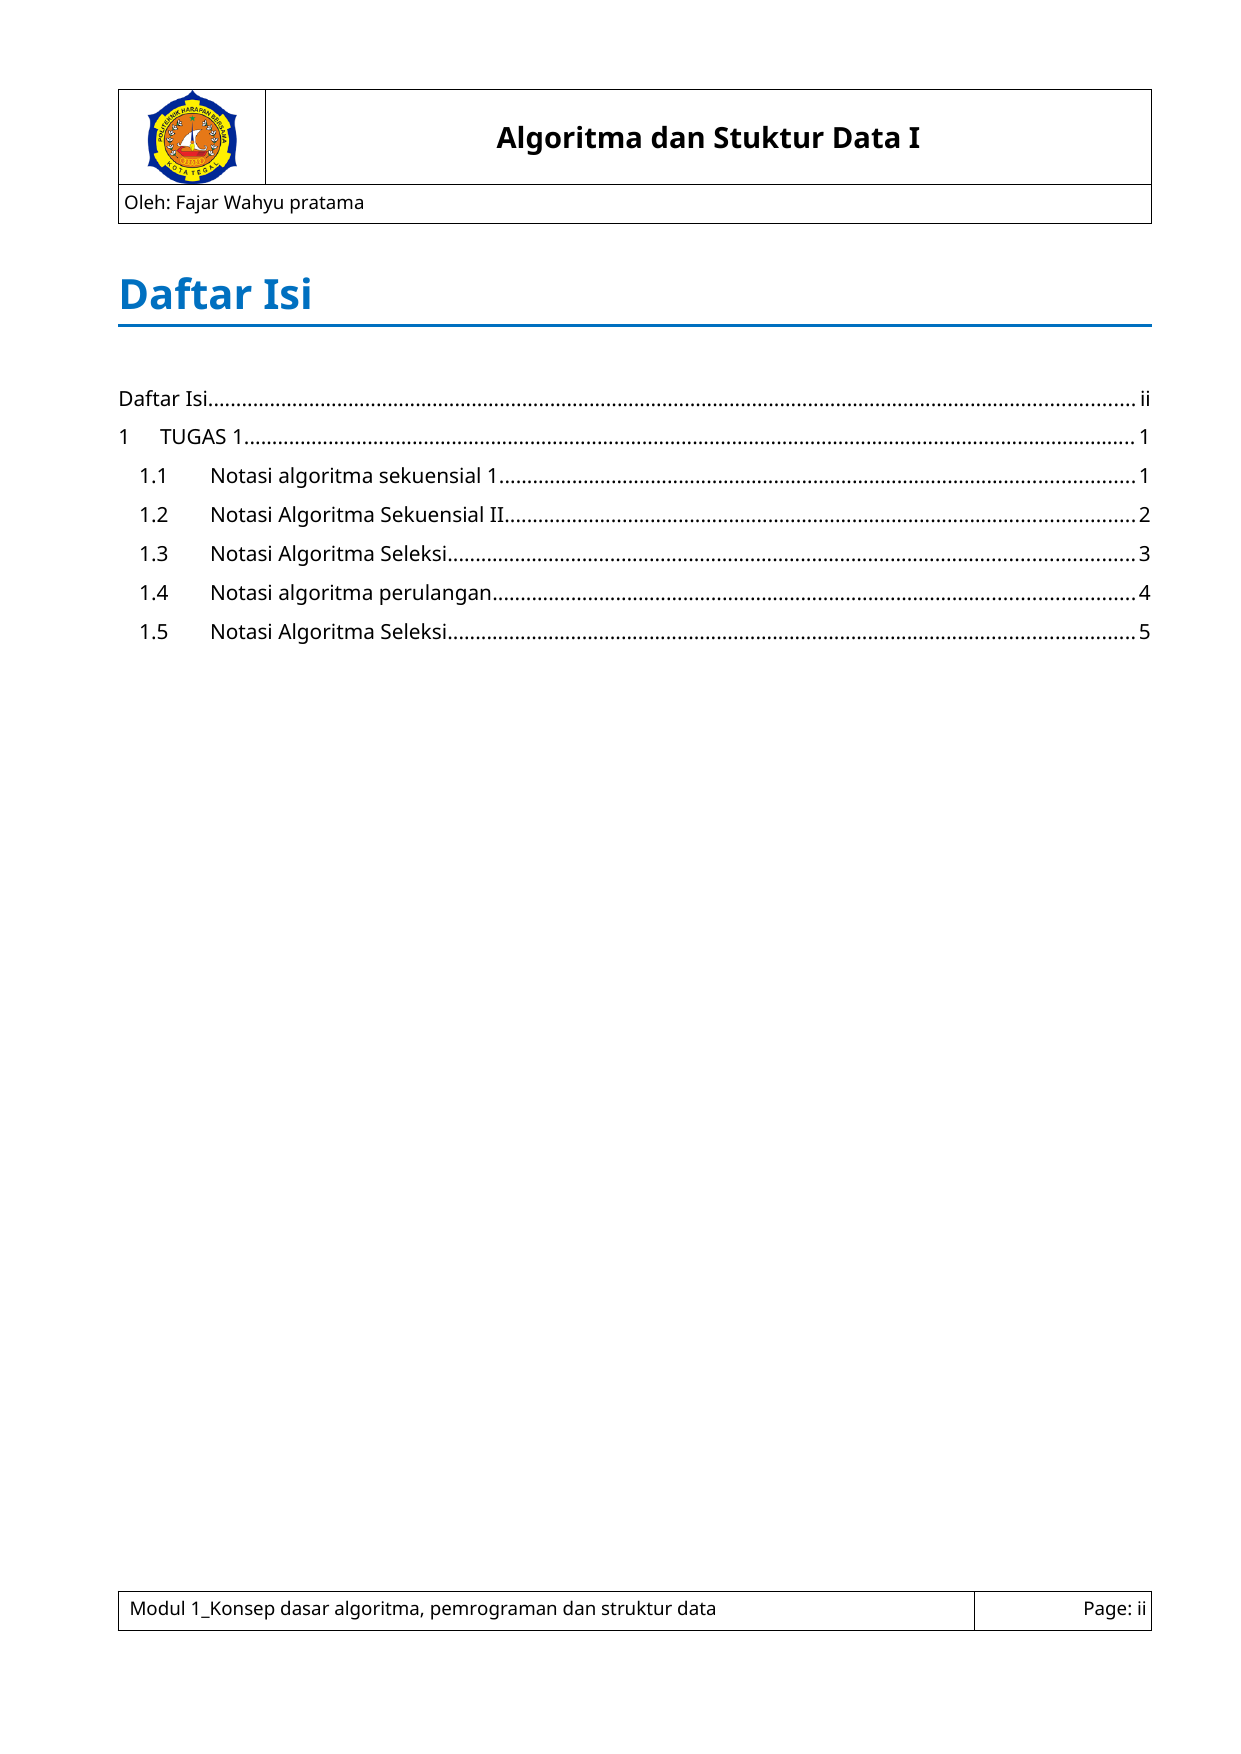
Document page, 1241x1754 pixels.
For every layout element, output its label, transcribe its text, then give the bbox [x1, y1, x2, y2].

subtitle Daftar Isi [118, 265, 1152, 324]
picture [147, 89, 237, 184]
